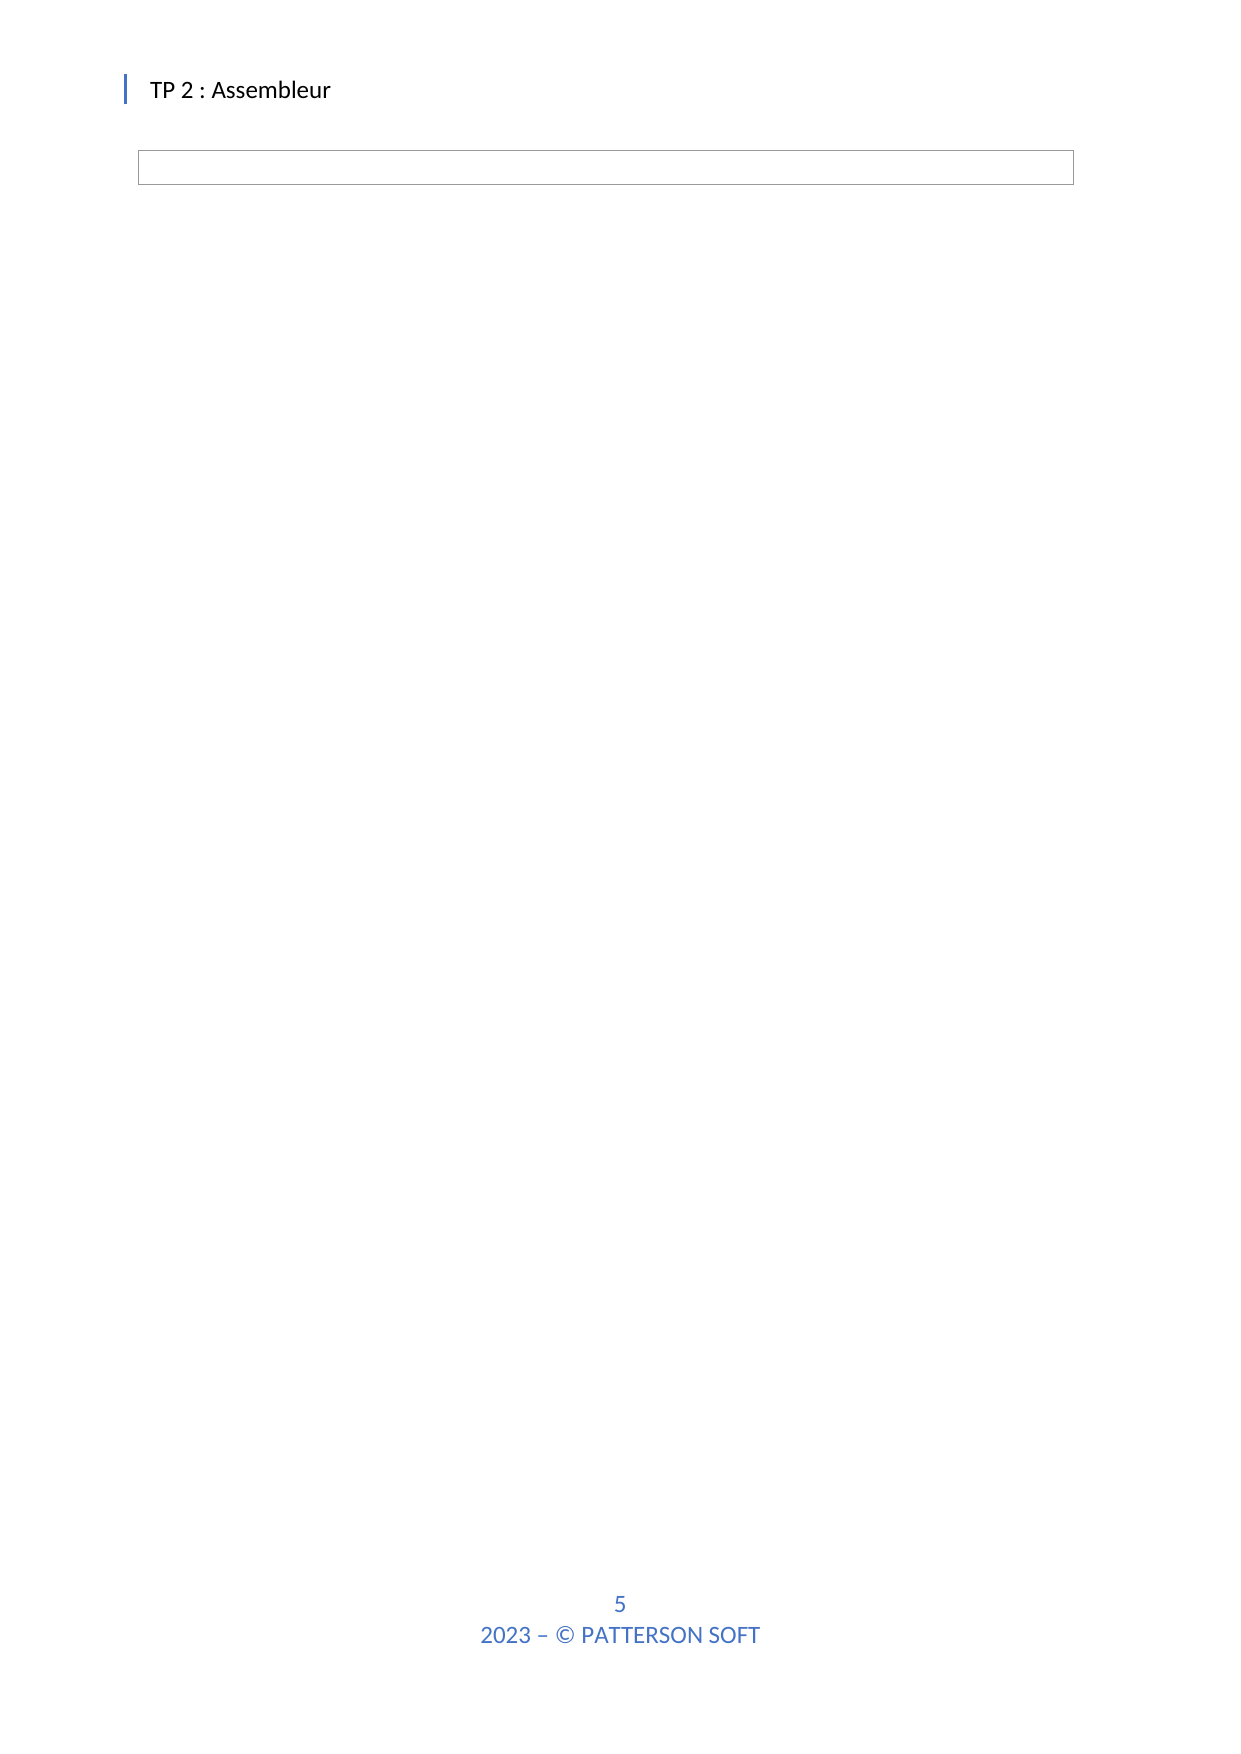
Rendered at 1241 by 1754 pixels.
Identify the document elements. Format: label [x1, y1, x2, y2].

table_cell [139, 151, 1073, 184]
